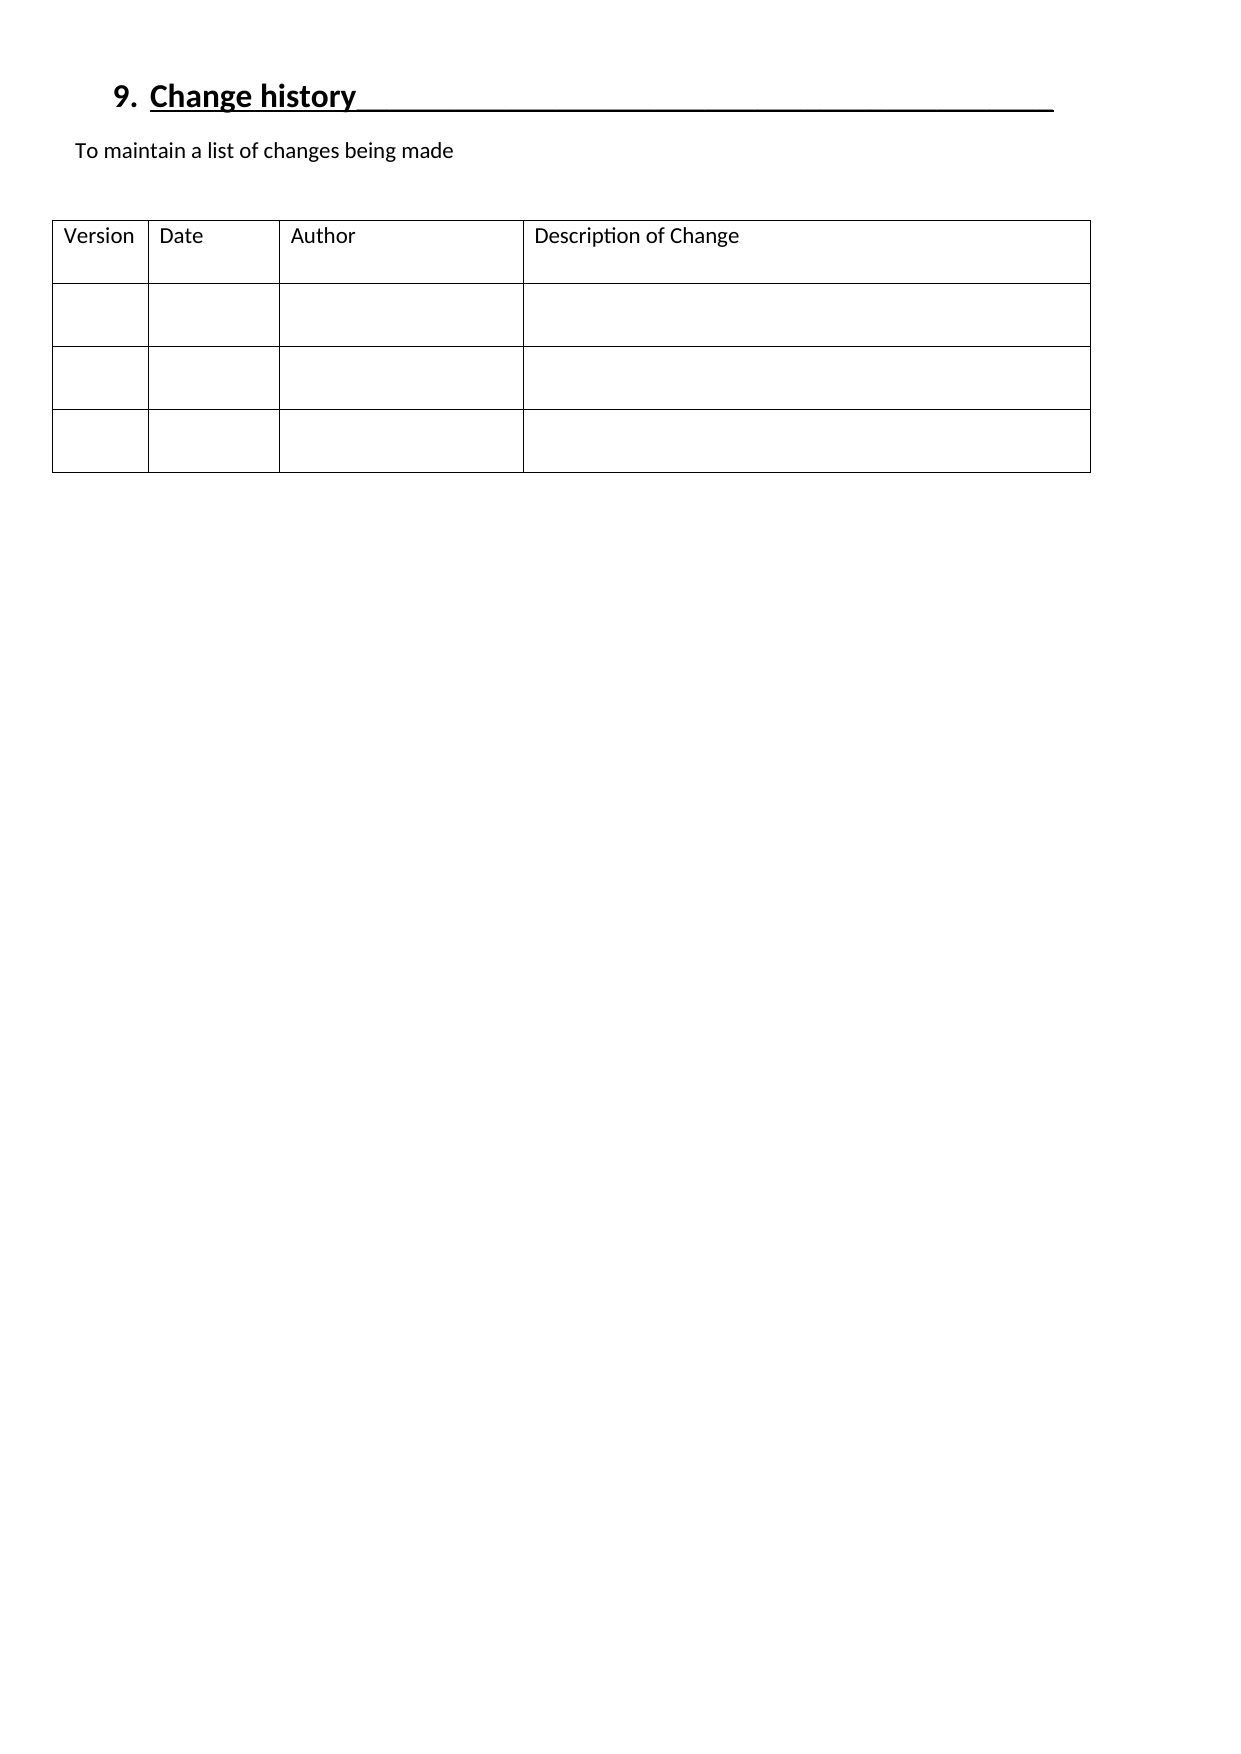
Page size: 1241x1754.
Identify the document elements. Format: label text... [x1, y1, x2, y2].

table_cell [280, 347, 523, 409]
table_header Date [149, 221, 279, 283]
table_cell [149, 347, 279, 409]
table_header Description of Change [524, 221, 1090, 283]
table_cell [53, 284, 148, 346]
table_cell [149, 284, 279, 346]
table_cell [524, 410, 1090, 472]
table_header Version [53, 221, 148, 283]
table_cell [280, 410, 523, 472]
table_cell [53, 410, 148, 472]
table_cell [149, 410, 279, 472]
text To maintain a list of changes being made [75, 136, 1165, 164]
list Change history__________________________________________ [112, 75, 1165, 116]
table_cell [53, 347, 148, 409]
table_cell [524, 284, 1090, 346]
table_header Author [280, 221, 523, 283]
table_cell [524, 347, 1090, 409]
table_cell [280, 284, 523, 346]
